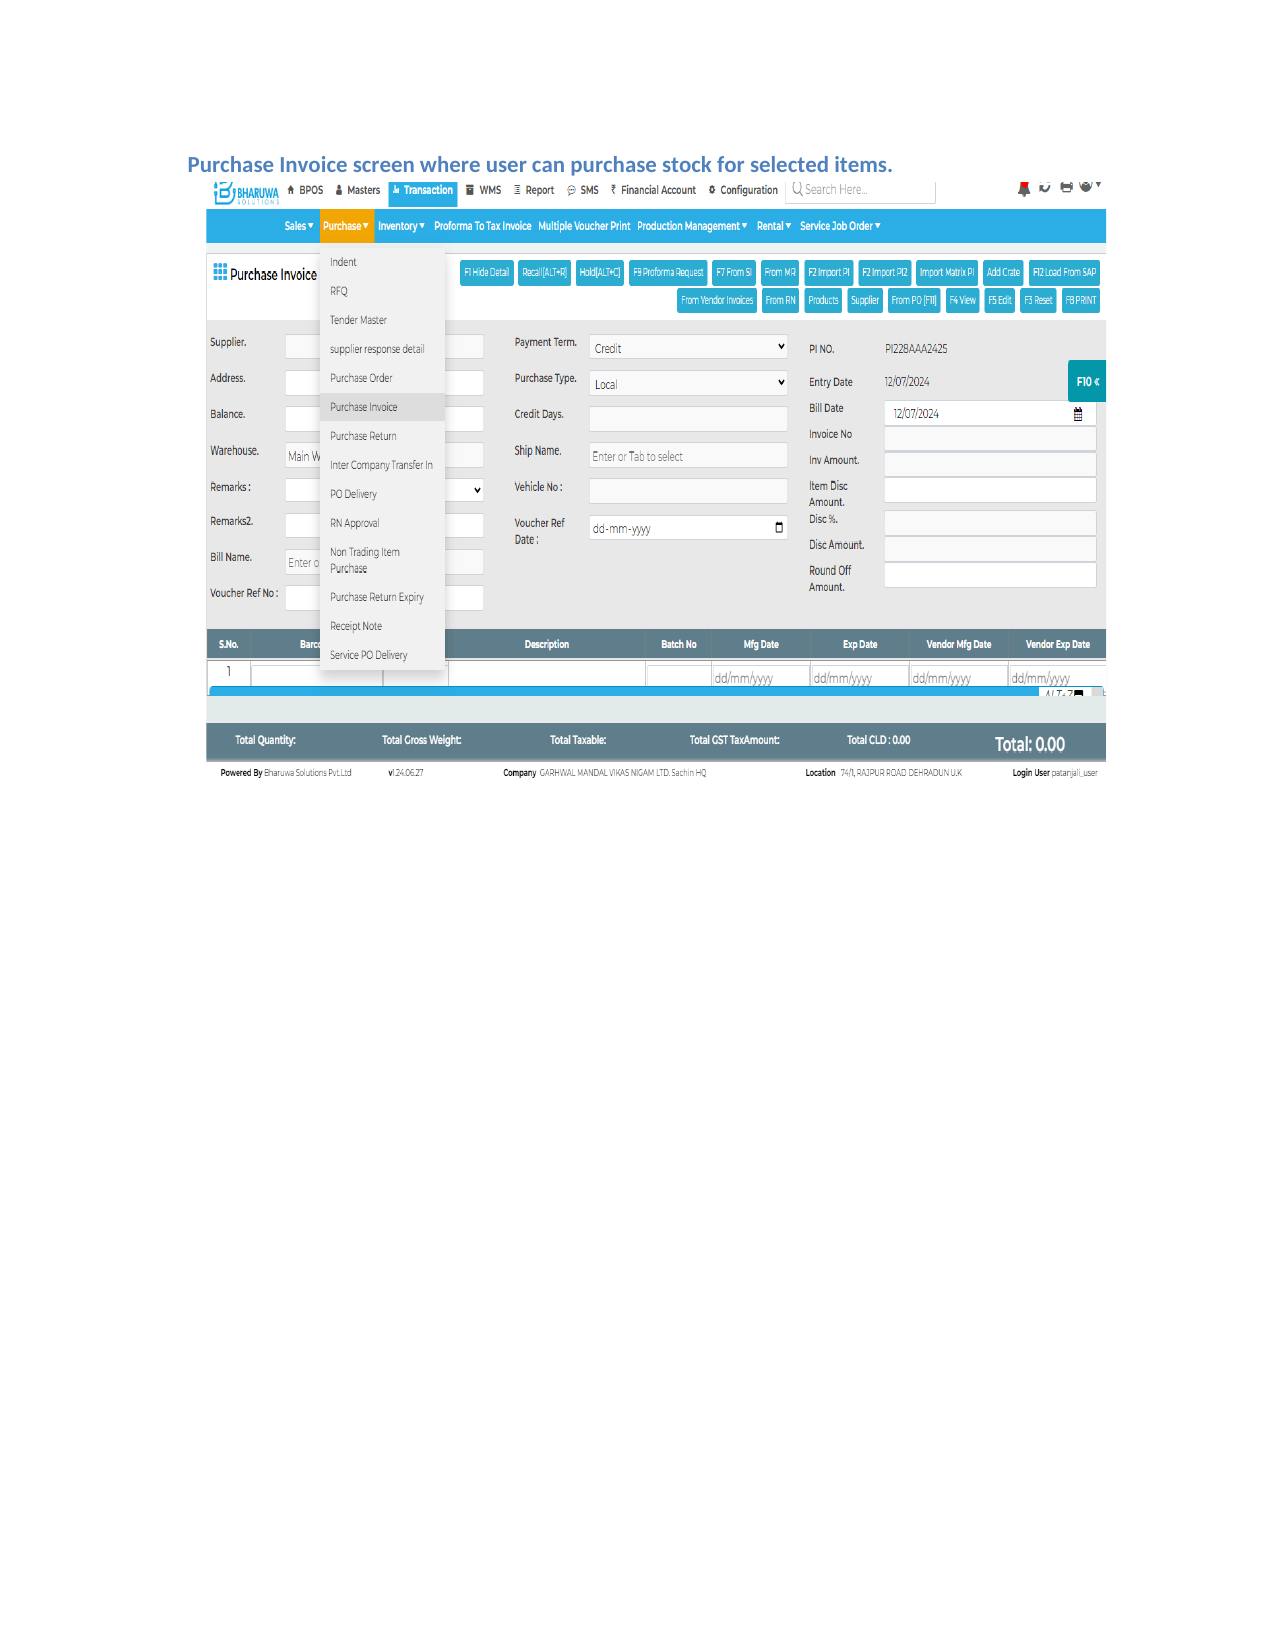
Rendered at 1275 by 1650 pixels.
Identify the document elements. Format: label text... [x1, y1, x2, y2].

subtitle Purchase Invoice screen where user can purchase stock for selected items. [187, 150, 1087, 178]
picture [206, 182, 1107, 783]
